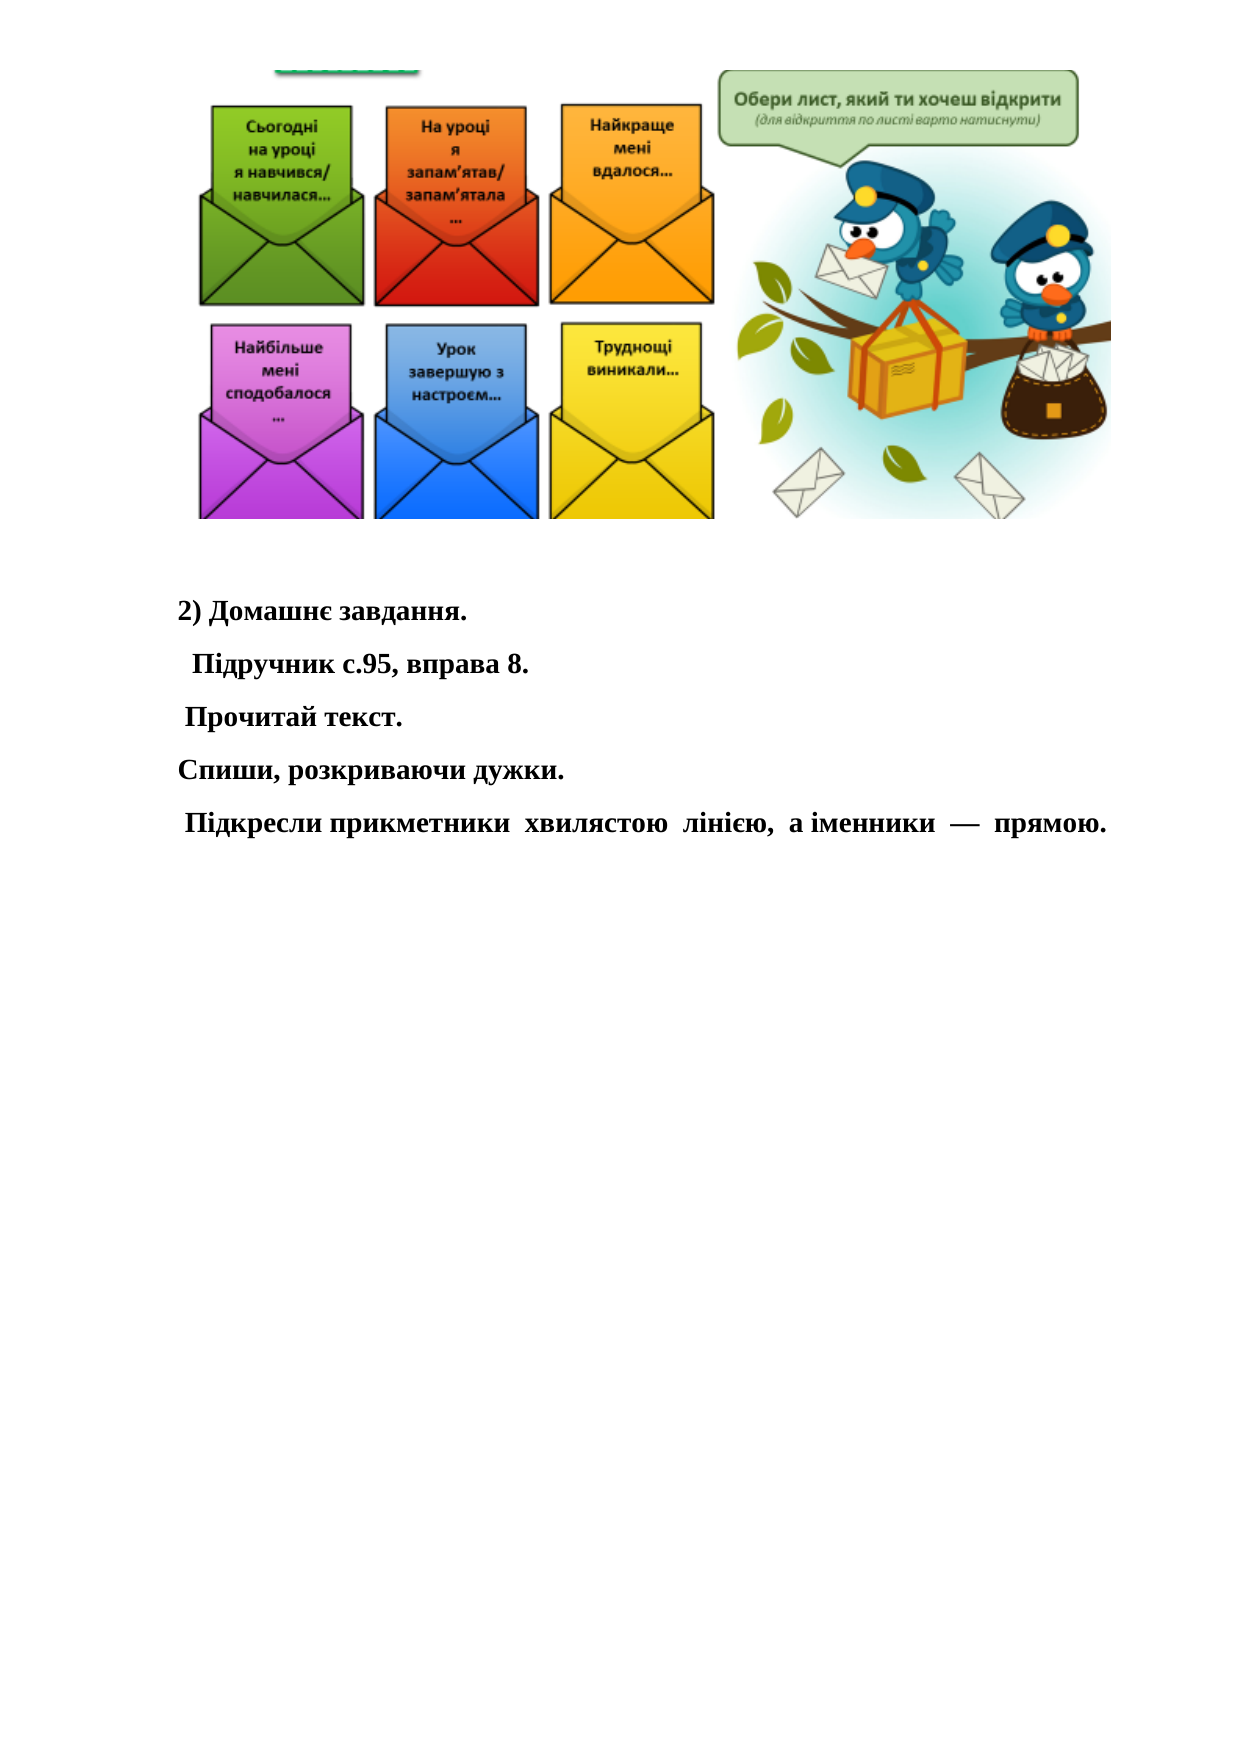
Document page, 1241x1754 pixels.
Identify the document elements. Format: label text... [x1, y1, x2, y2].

text Підручник с.95, вправа 8. [177, 646, 1152, 680]
text Прочитай текст. [177, 699, 1152, 733]
text Спиши, розкриваючи дужки. [177, 752, 1152, 785]
picture [196, 70, 1111, 519]
text Підкресли прикметники хвилястою лінією, а іменники — прямою. [177, 805, 1152, 838]
text 2) Домашнє завдання. [177, 593, 1152, 627]
